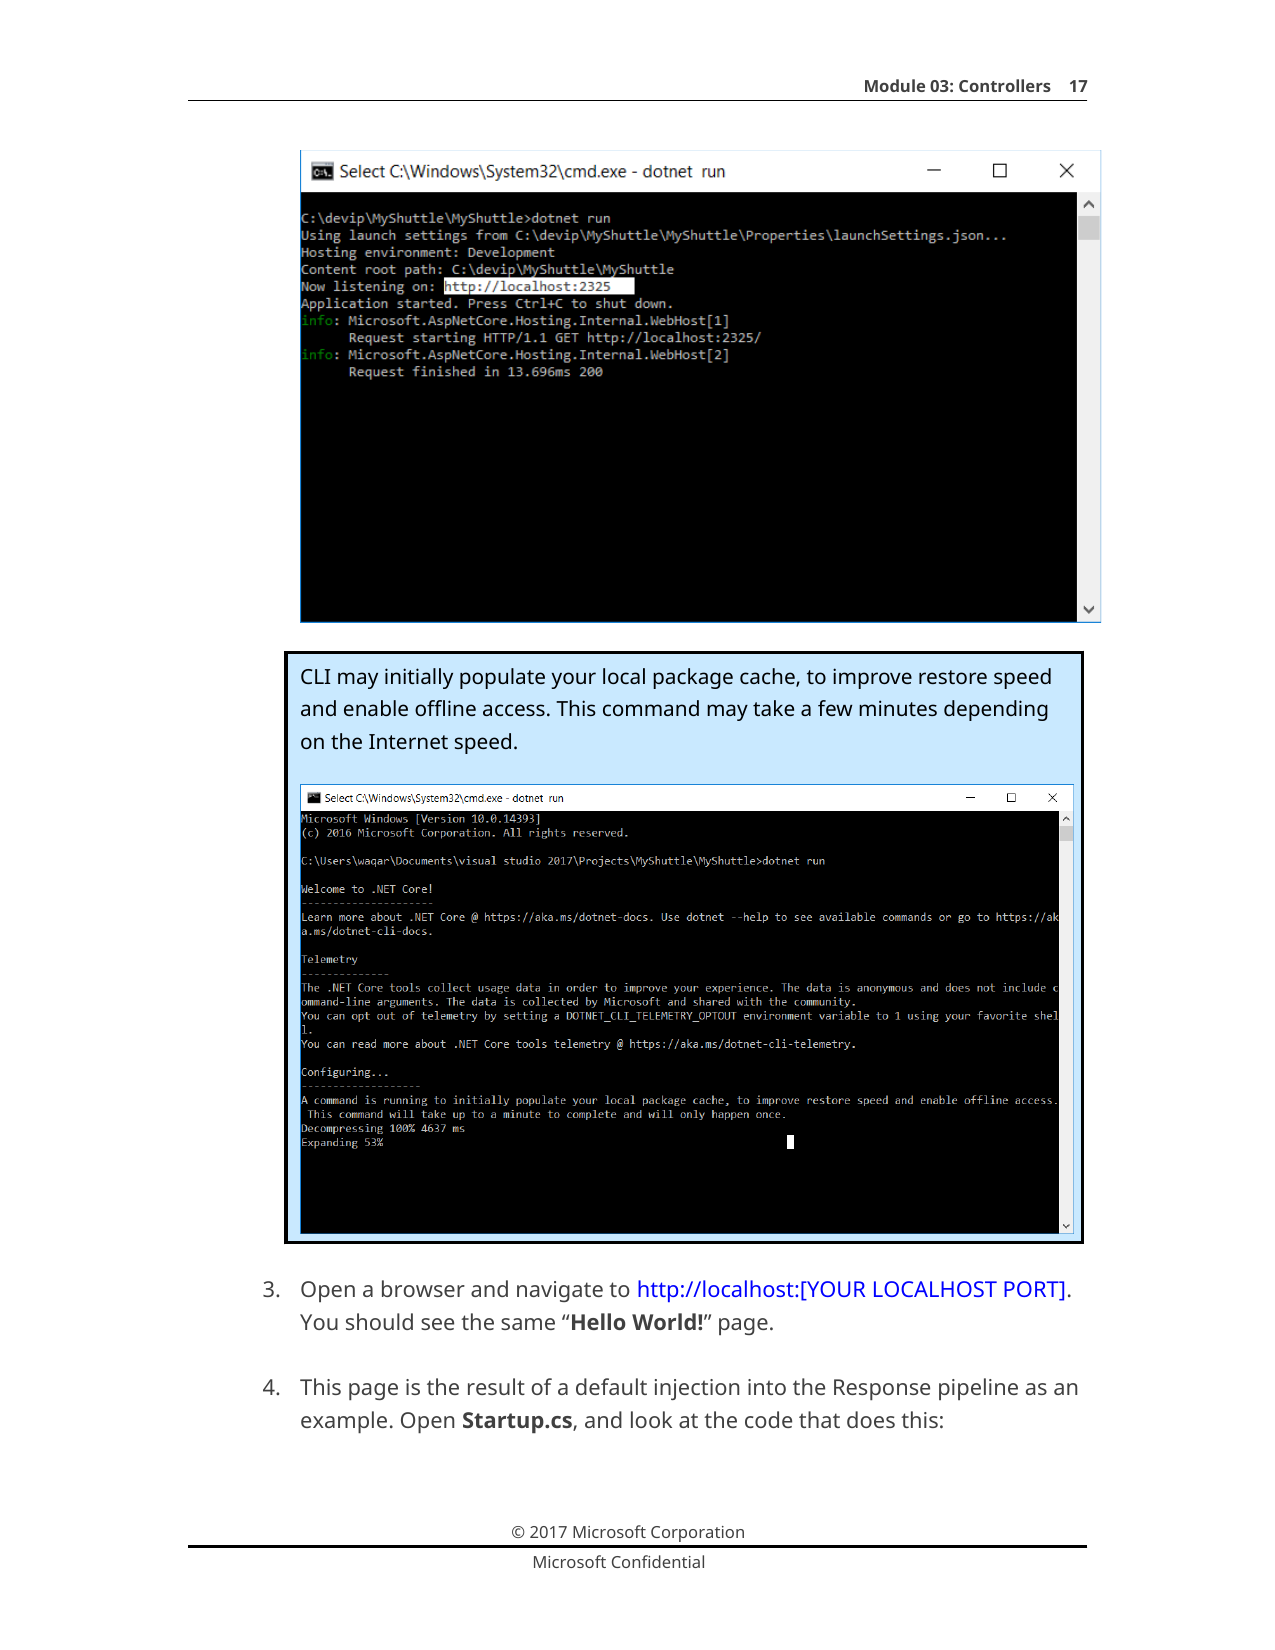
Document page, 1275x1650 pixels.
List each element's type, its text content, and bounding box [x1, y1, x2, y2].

picture [300, 150, 1102, 623]
picture [300, 784, 1074, 1234]
list This page is the result of a default injection into the Response pipeline as an example. Open Startup.cs, and look at the code that does this: [262, 1372, 1087, 1434]
list Open a browser and navigate to http://localhost:[YOUR LOCALHOST PORT]. You should see the same “Hello World!” page. [262, 1274, 1087, 1336]
text CLI may initially populate your local package cache, to improve restore speed and enable offline access. This command may take a few minutes depending on the Internet speed. [288, 654, 1081, 756]
